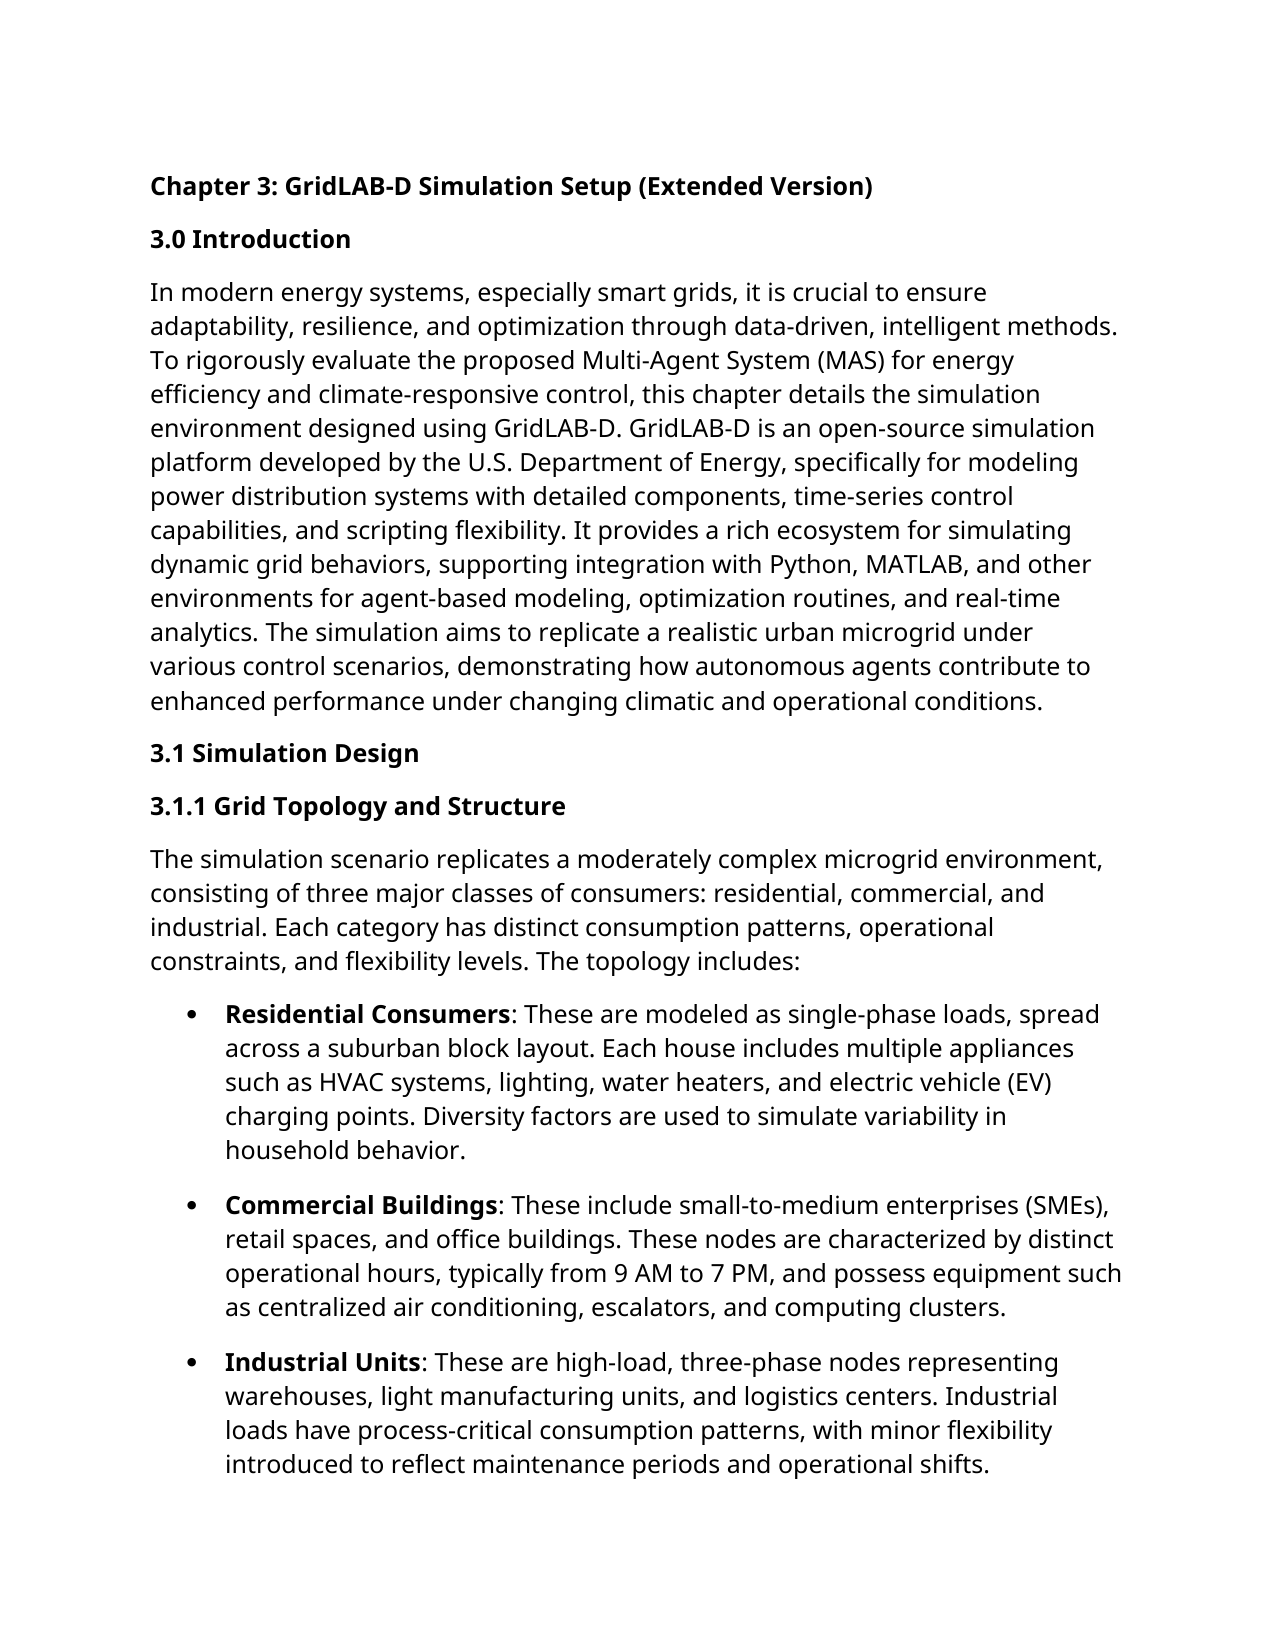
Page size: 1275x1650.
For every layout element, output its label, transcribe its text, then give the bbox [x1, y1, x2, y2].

text The simulation scenario replicates a moderately complex microgrid environment, consisting of three major classes of consumers: residential, commercial, and industrial. Each category has distinct consumption patterns, operational constraints, and flexibility levels. The topology includes: [150, 842, 1125, 978]
text 3.1 Simulation Design [150, 736, 1125, 770]
text Chapter 3: GridLAB-D Simulation Setup (Extended Version) [150, 169, 1125, 203]
list Industrial Units: These are high-load, three-phase nodes representing warehouses, light manufacturing units, and logistics centers. Industrial loads have process-critical consumption patterns, with minor flexibility introduced to reflect maintenance periods and operational shifts. [187, 1345, 1125, 1481]
list Residential Consumers: These are modeled as single-phase loads, spread across a suburban block layout. Each house includes multiple appliances such as HVAC systems, lighting, water heaters, and electric vehicle (EV) charging points. Diversity factors are used to simulate variability in household behavior. [187, 997, 1125, 1167]
list Commercial Buildings: These include small-to-medium enterprises (SMEs), retail spaces, and office buildings. These nodes are characterized by distinct operational hours, typically from 9 AM to 7 PM, and possess equipment such as centralized air conditioning, escalators, and computing clusters. [187, 1188, 1125, 1324]
text In modern energy systems, especially smart grids, it is crucial to ensure adaptability, resilience, and optimization through data-driven, intelligent methods. To rigorously evaluate the proposed Multi-Agent System (MAS) for energy efficiency and climate-responsive control, this chapter details the simulation environment designed using GridLAB-D. GridLAB-D is an open-source simulation platform developed by the U.S. Department of Energy, specifically for modeling power distribution systems with detailed components, time-series control capabilities, and scripting flexibility. It provides a rich ecosystem for simulating dynamic grid behaviors, supporting integration with Python, MATLAB, and other environments for agent-based modeling, optimization routines, and real-time analytics. The simulation aims to replicate a realistic urban microgrid under various control scenarios, demonstrating how autonomous agents contribute to enhanced performance under changing climatic and operational conditions. [150, 274, 1125, 717]
text 3.1.1 Grid Topology and Structure [150, 789, 1125, 823]
text 3.0 Introduction [150, 222, 1125, 256]
